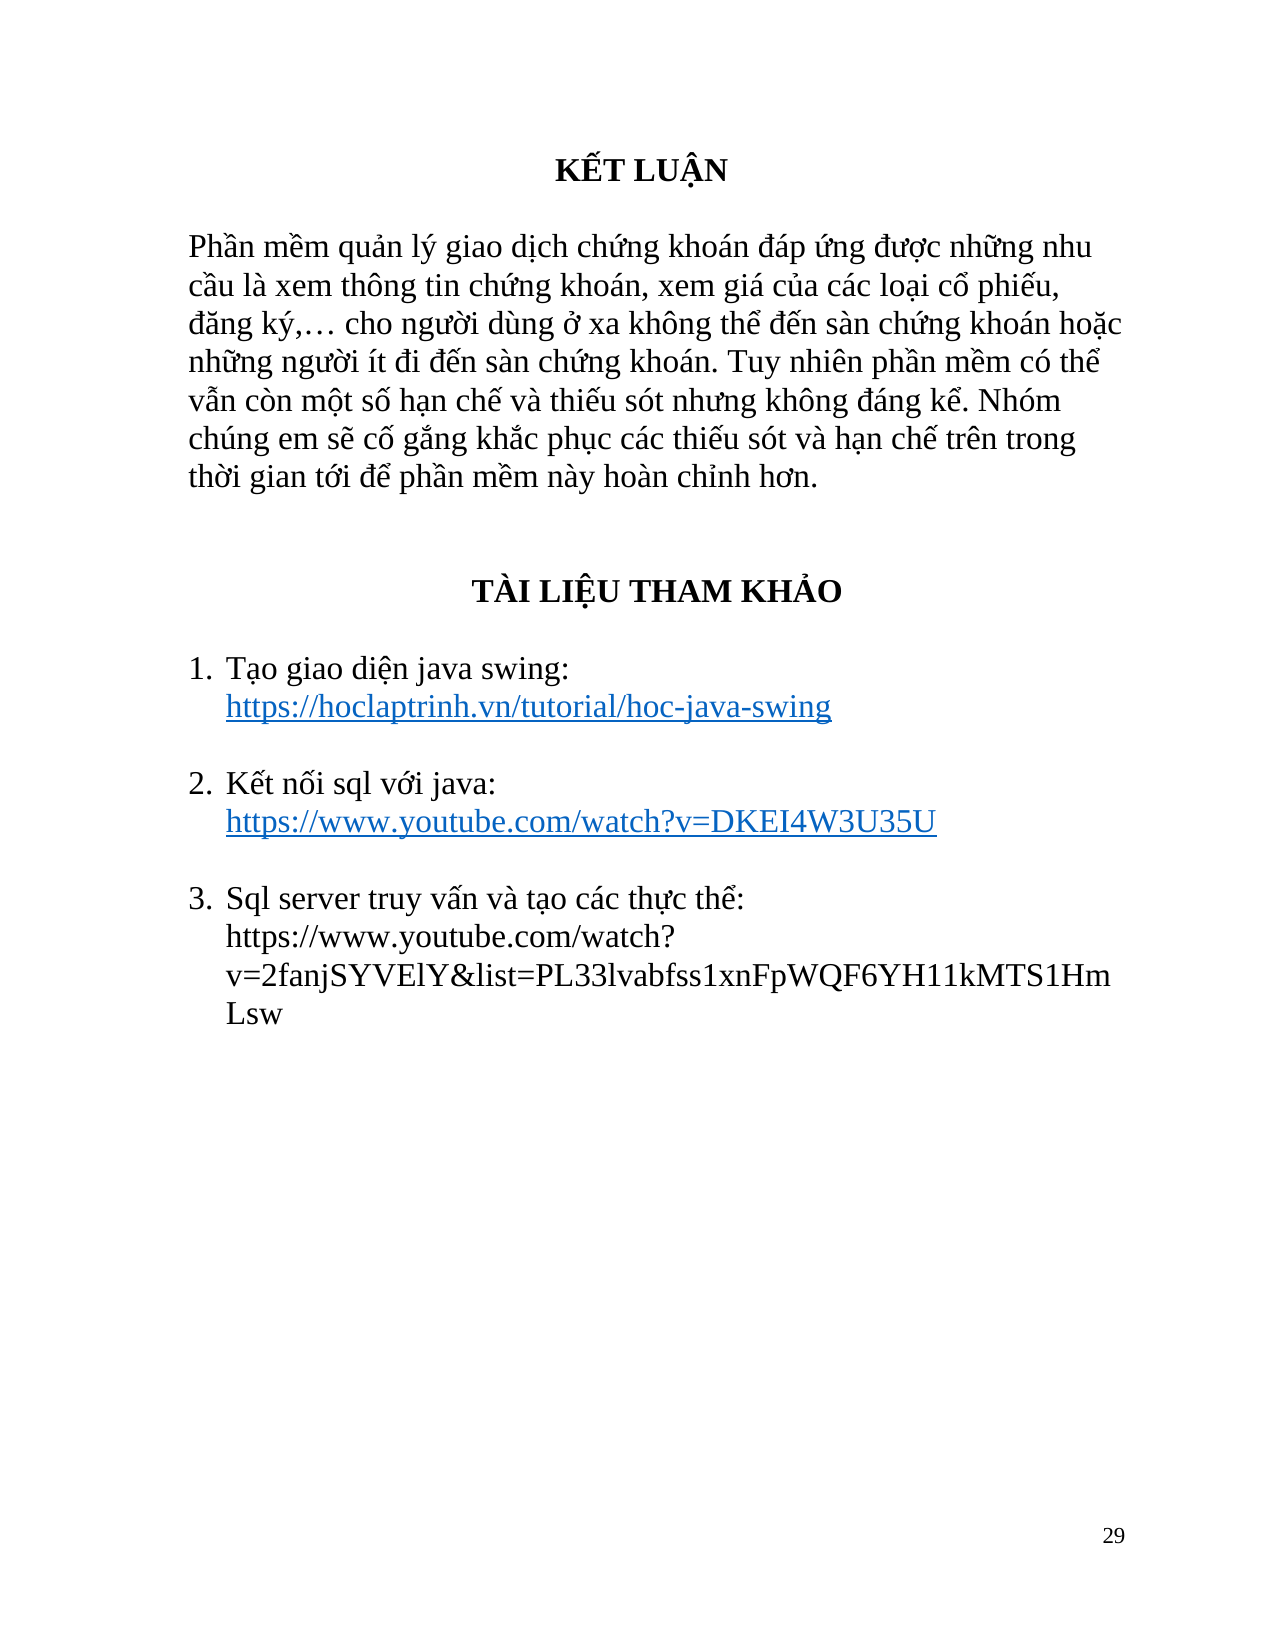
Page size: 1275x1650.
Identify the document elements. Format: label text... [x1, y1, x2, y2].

list https://www.youtube.com/watch?v=DKEI4W3U35U [226, 802, 1125, 840]
list Kết nối sql với java: [188, 763, 1125, 802]
text Phần mềm quản lý giao dịch chứng khoán đáp ứng được những nhu cầu là xem thông tin chứng khoán, xem giá của các loại cổ phiếu, đăng ký,… cho người dùng ở xa không thể đến sàn chứng khoán hoặc những người ít đi đến sàn chứng khoán. Tuy nhiên phần mềm có thể vẫn còn một số hạn chế và thiếu sót nhưng không đáng kể. Nhóm chúng em sẽ cố gắng khắc phục các thiếu sót và hạn chế trên trong thời gian tới để phần mềm này hoàn chỉnh hơn. [188, 227, 1125, 495]
list https://www.youtube.com/watch?v=2fanjSYVElY&list=PL33lvabfss1xnFpWQF6YH11kMTS1HmLsw [226, 917, 1125, 1032]
list Sql server truy vấn và tạo các thực thể: [188, 878, 1125, 917]
text TÀI LIỆU THAM KHẢO [188, 572, 1125, 610]
list Tạo giao diện java swing: [188, 648, 1125, 687]
list https://hoclaptrinh.vn/tutorial/hoc-java-swing [226, 687, 1125, 725]
text KẾT LUẬN [188, 150, 1125, 188]
